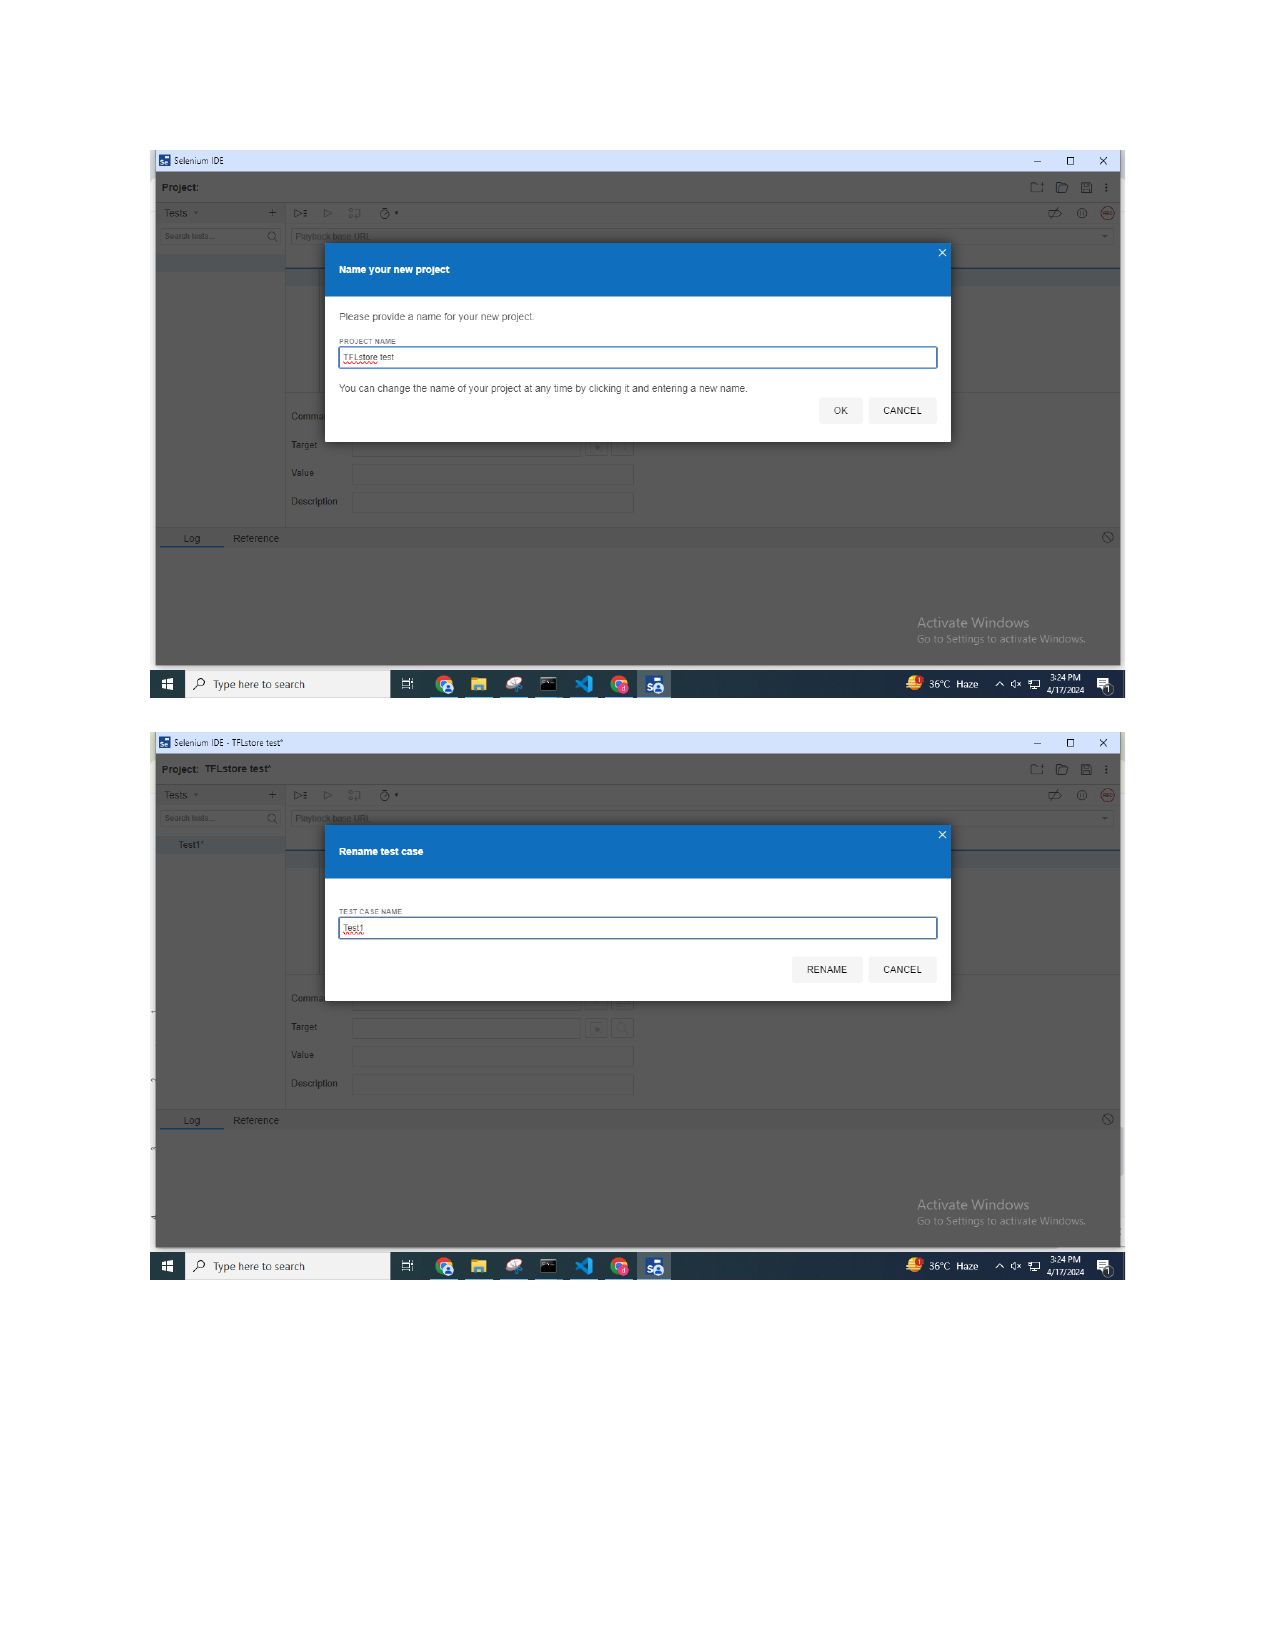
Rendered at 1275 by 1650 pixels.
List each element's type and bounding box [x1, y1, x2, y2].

picture [150, 732, 1125, 1280]
picture [150, 150, 1125, 698]
